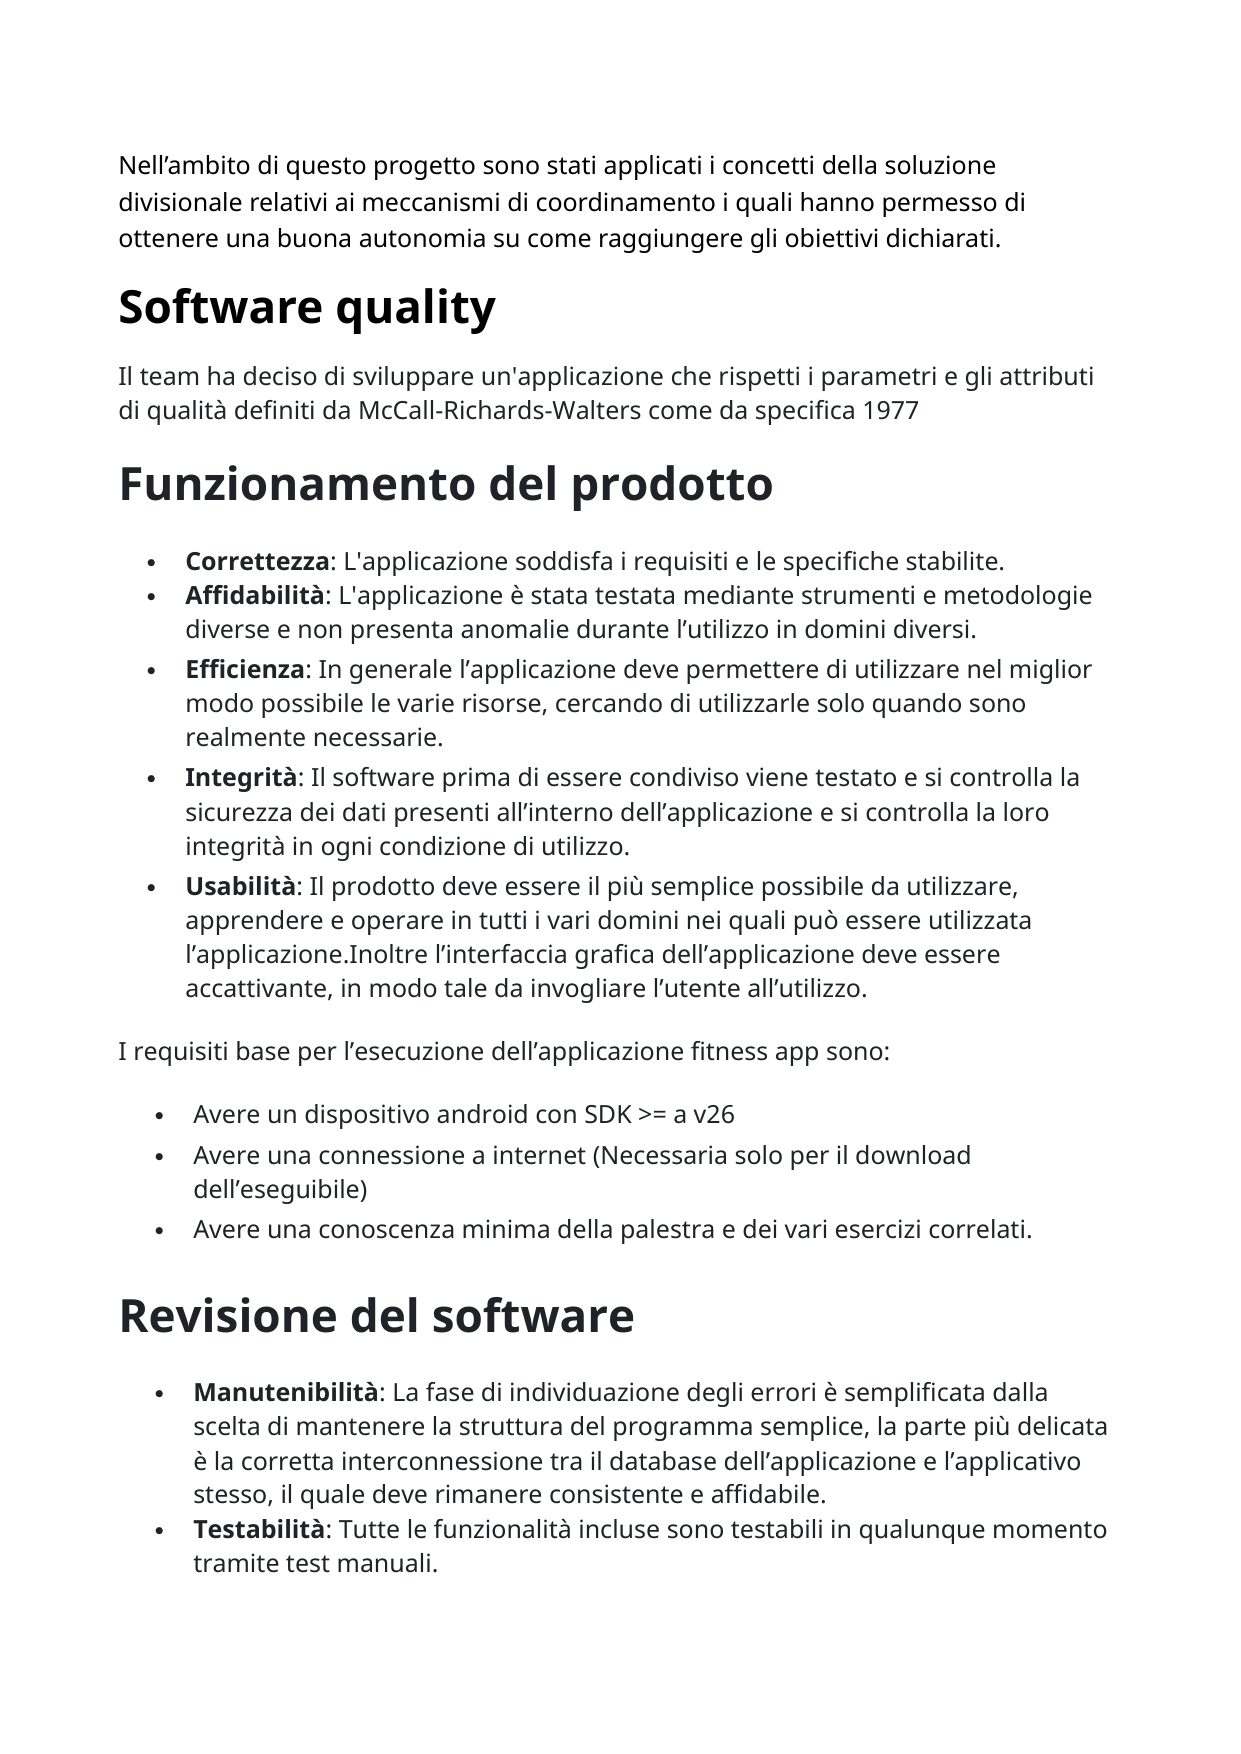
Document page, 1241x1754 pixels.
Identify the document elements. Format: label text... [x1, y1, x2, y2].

text Il team ha deciso di sviluppare un'applicazione che rispetti i parametri e gli attributi di qualità definiti da McCall-Richards-Walters come da specifica 1977 [118, 358, 1122, 427]
list Correttezza: L'applicazione soddisfa i requisiti e le specifiche stabilite. [148, 543, 1122, 577]
text Revisione del software [118, 1283, 1122, 1346]
list Avere un dispositivo android con SDK >= a v26 [156, 1097, 1122, 1131]
list Avere una connessione a internet (Necessaria solo per il download dell’eseguibile) [156, 1137, 1122, 1206]
text Software quality [118, 274, 1122, 337]
list Testabilità: Tutte le funzionalità incluse sono testabili in qualunque momento tramite test manuali. [156, 1511, 1122, 1579]
list Integrità: Il software prima di essere condiviso viene testato e si controlla la sicurezza dei dati presenti all’interno dell’applicazione e si controlla la loro integrità in ogni condizione di utilizzo. [148, 760, 1122, 862]
list Usabilità: Il prodotto deve essere il più semplice possibile da utilizzare, apprendere e operare in tutti i vari domini nei quali può essere utilizzata l’applicazione.Inoltre l’interfaccia grafica dell’applicazione deve essere accattivante, in modo tale da invogliare l’utente all’utilizzo. [148, 868, 1122, 1005]
text Funzionamento del prodotto [118, 452, 1122, 514]
list Affidabilità: L'applicazione è stata testata mediante strumenti e metodologie diverse e non presenta anomalie durante l’utilizzo in domini diversi. [148, 577, 1122, 645]
text Nell’ambito di questo progetto sono stati applicati i concetti della soluzione divisionale relativi ai meccanismi di coordinamento i quali hanno permesso di ottenere una buona autonomia su come raggiungere gli obiettivi dichiarati. [118, 148, 1122, 255]
text I requisiti base per l’esecuzione dell’applicazione fitness app sono: [118, 1034, 1122, 1068]
list Avere una conoscenza minima della palestra e dei vari esercizi correlati. [156, 1212, 1122, 1246]
list Manutenibilità: La fase di individuazione degli errori è semplificata dalla scelta di mantenere la struttura del programma semplice, la parte più delicata è la corretta interconnessione tra il database dell’applicazione e l’applicativo stesso, il quale deve rimanere consistente e affidabile. [156, 1375, 1122, 1511]
list Efficienza: In generale l’applicazione deve permettere di utilizzare nel miglior modo possibile le varie risorse, cercando di utilizzarle solo quando sono realmente necessarie. [148, 652, 1122, 754]
